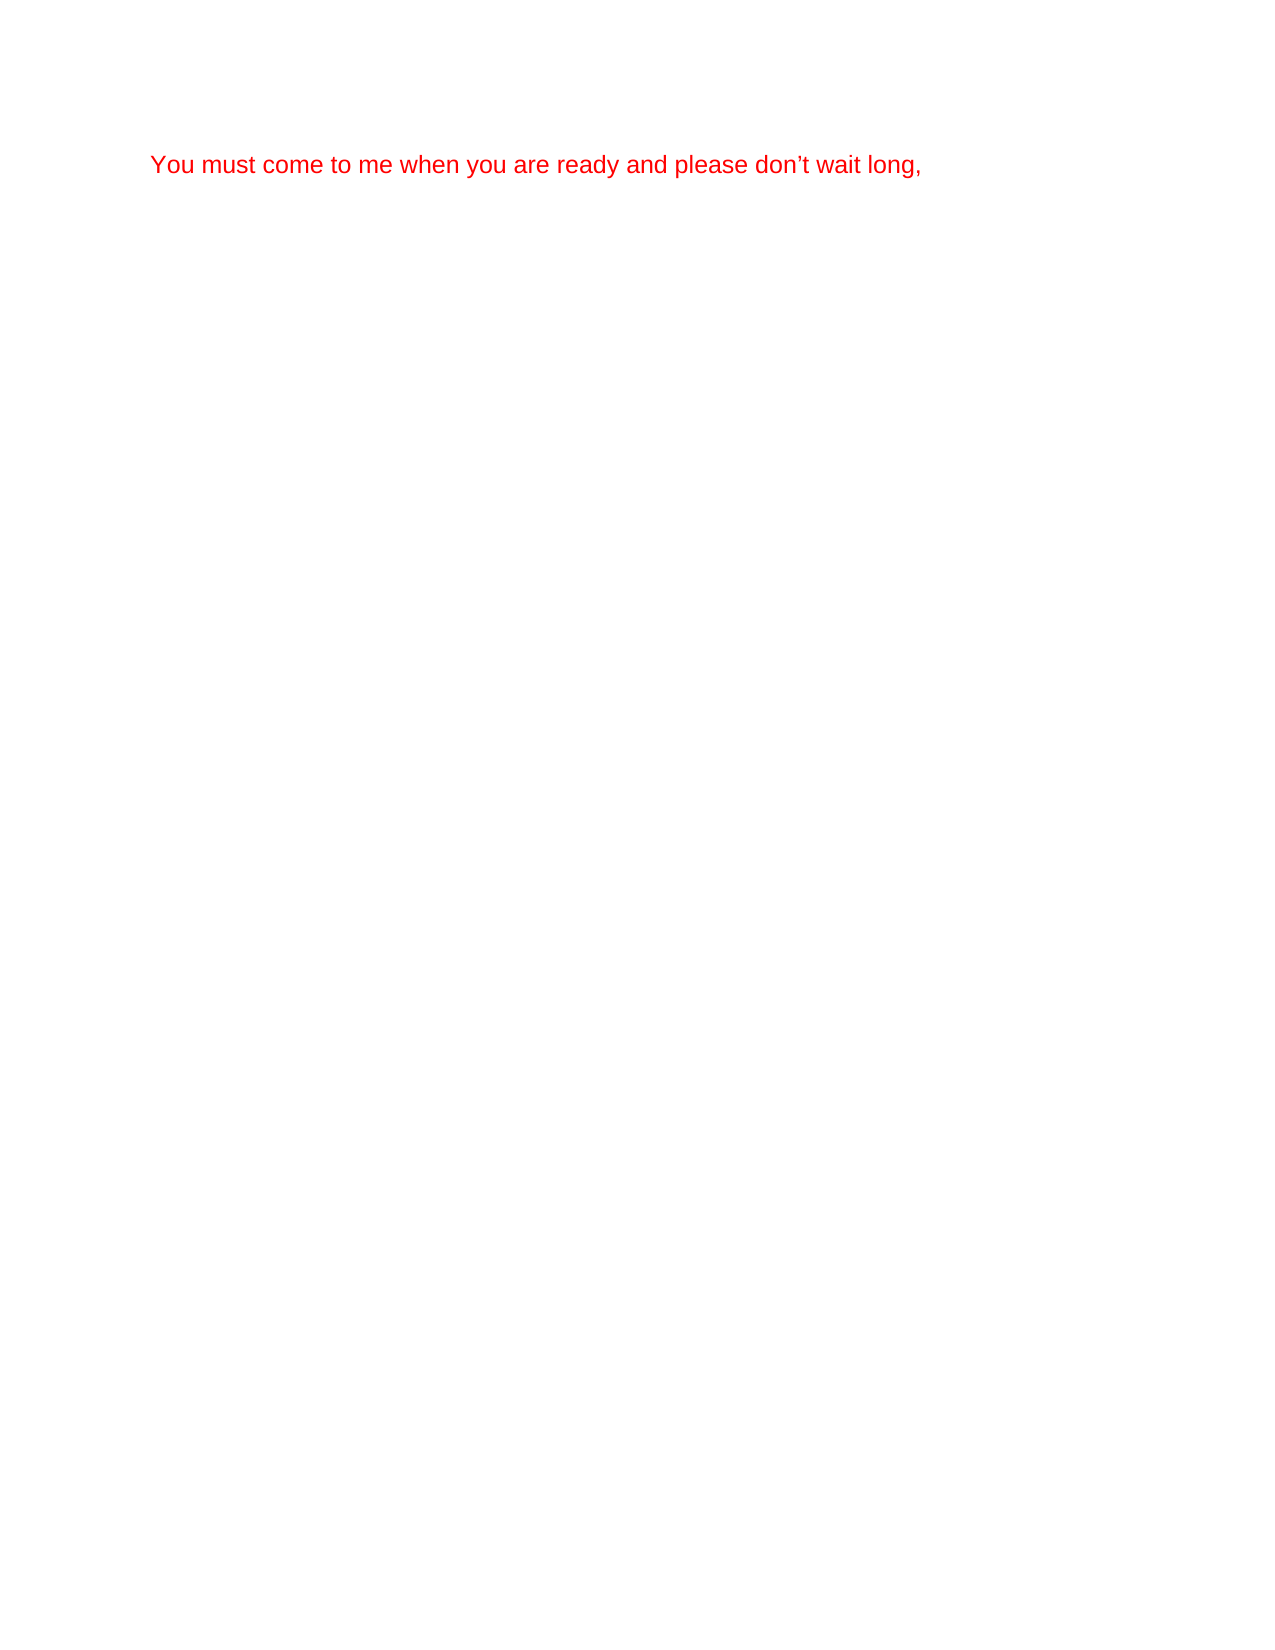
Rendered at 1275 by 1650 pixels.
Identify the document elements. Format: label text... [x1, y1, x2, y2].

text You must come to me when you are ready and please don’t wait long, [150, 150, 1125, 179]
